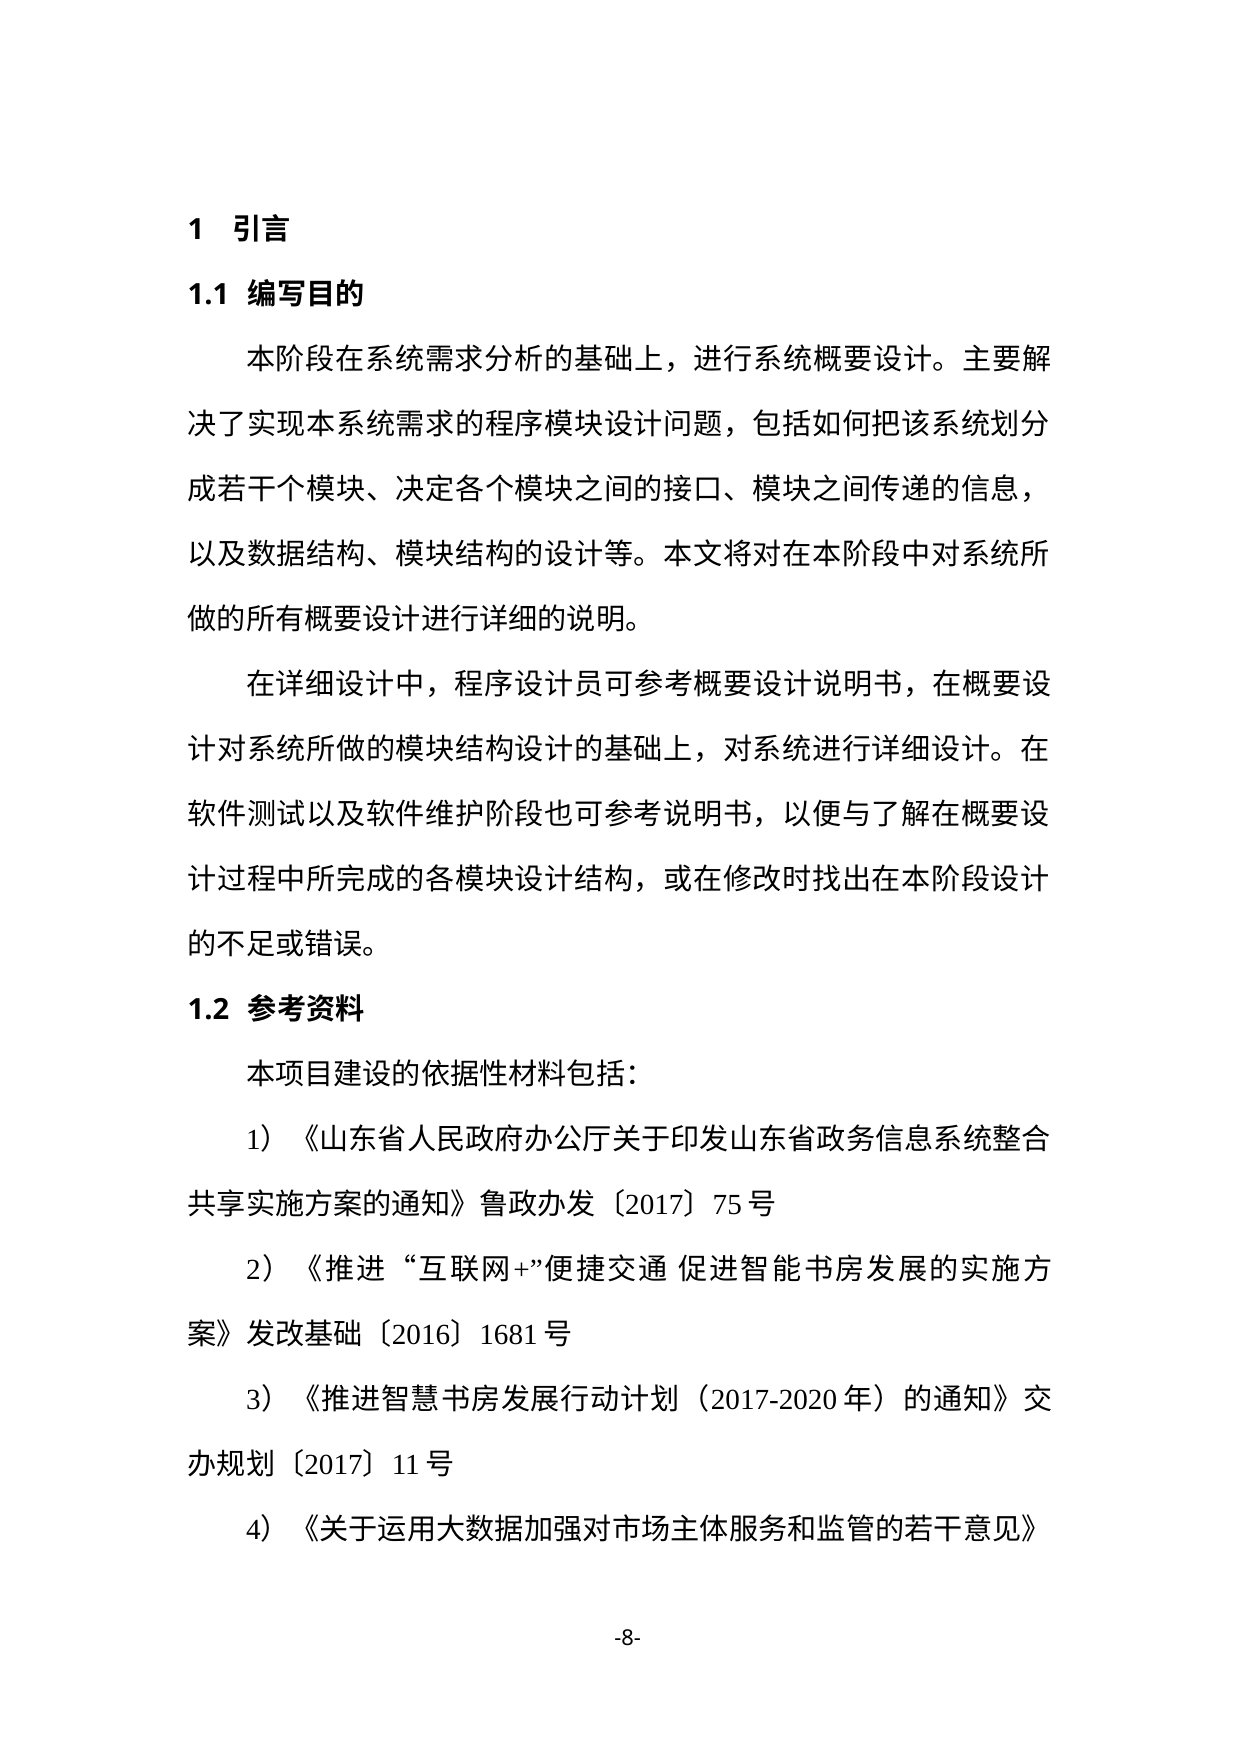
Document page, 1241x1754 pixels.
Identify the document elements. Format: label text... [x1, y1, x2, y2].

text 3）《推进智慧书房发展行动计划（2017-2020年）的通知》交办规划〔2017〕11号 [187, 1364, 1053, 1494]
text 在详细设计中，程序设计员可参考概要设计说明书，在概要设计对系统所做的模块结构设计的基础上，对系统进行详细设计。在软件测试以及软件维护阶段也可参考说明书，以便与了解在概要设计过程中所完成的各模块设计结构，或在修改时找出在本阶段设计的不足或错误。 [187, 649, 1053, 974]
subtitle 编写目的 [187, 259, 1053, 324]
subtitle 引言 [187, 194, 1053, 259]
text 1）《山东省人民政府办公厅关于印发山东省政务信息系统整合共享实施方案的通知》鲁政办发〔2017〕75号 [187, 1104, 1053, 1234]
text 本阶段在系统需求分析的基础上，进行系统概要设计。主要解决了实现本系统需求的程序模块设计问题，包括如何把该系统划分成若干个模块、决定各个模块之间的接口、模块之间传递的信息，以及数据结构、模块结构的设计等。本文将对在本阶段中对系统所做的所有概要设计进行详细的说明。 [187, 324, 1053, 649]
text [187, 1494, 1053, 1559]
text 本项目建设的依据性材料包括： [187, 1039, 1053, 1104]
text 2）《推进“互联网+”便捷交通 促进智能书房发展的实施方案》发改基础〔2016〕1681号 [187, 1234, 1053, 1364]
subtitle 参考资料 [187, 974, 1053, 1039]
